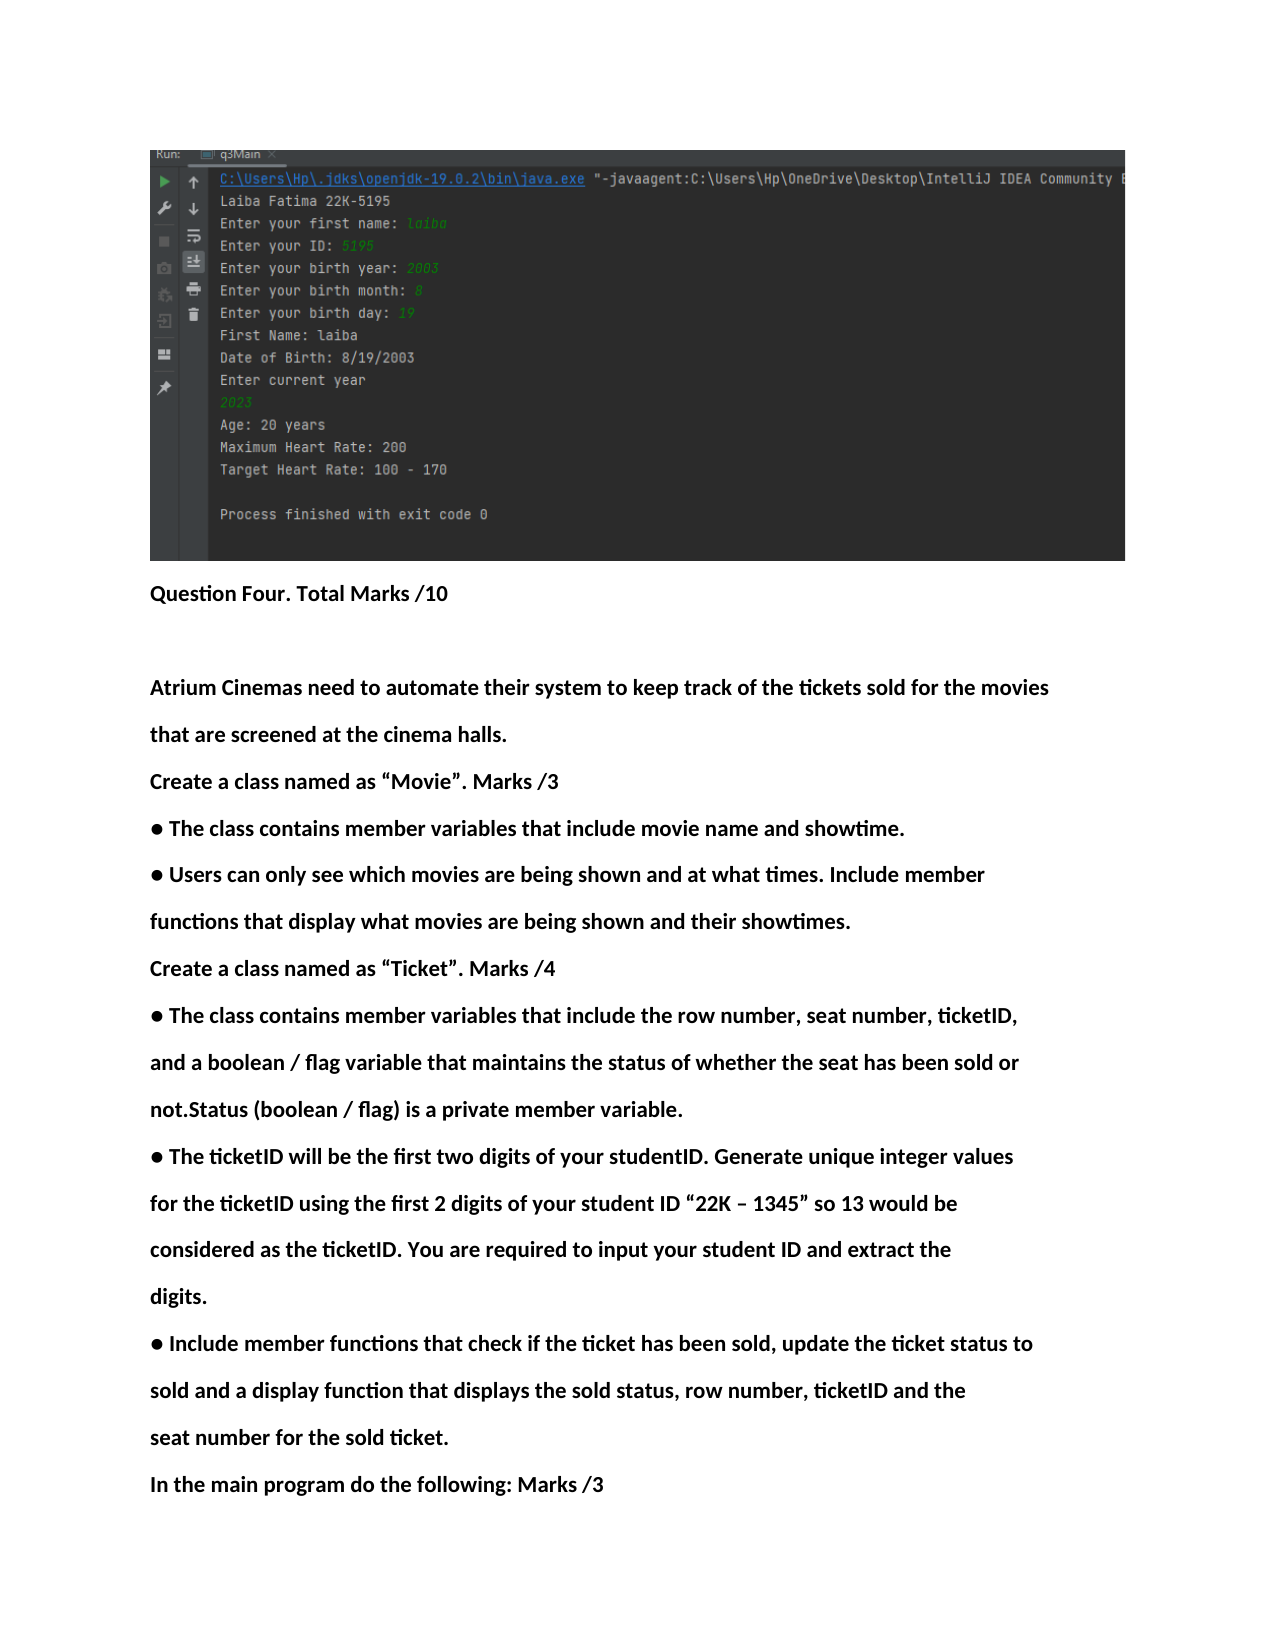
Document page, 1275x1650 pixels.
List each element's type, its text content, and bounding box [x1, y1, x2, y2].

text sold and a display function that displays the sold status, row number, ticketID and the [150, 1376, 1125, 1404]
text seat number for the sold ticket. [150, 1423, 1125, 1451]
text Question Four. Total Marks /10 [150, 579, 1125, 607]
text that are screened at the cinema halls. [150, 720, 1125, 748]
text Create a class named as “Ticket”. Marks /4 [150, 954, 1125, 982]
text considered as the ticketID. You are required to input your student ID and extract the [150, 1236, 1125, 1263]
text In the main program do the following: Marks /3 [150, 1470, 1125, 1498]
text Atrium Cinemas need to automate their system to keep track of the tickets sold for the movies [150, 673, 1125, 701]
text ● The class contains member variables that include the row number, seat number, ticketID, [150, 1001, 1125, 1029]
text functions that display what movies are being shown and their showtimes. [150, 907, 1125, 935]
text ● The ticketID will be the first two digits of your studentID. Generate unique integer values [150, 1142, 1125, 1170]
text for the ticketID using the first 2 digits of your student ID “22K – 1345” so 13 would be [150, 1189, 1125, 1217]
text digits. [150, 1282, 1125, 1310]
text ● Include member functions that check if the ticket has been sold, update the ticket status to [150, 1329, 1125, 1357]
text not.Status (boolean / flag) is a private member variable. [150, 1095, 1125, 1123]
text ● Users can only see which movies are being shown and at what times. Include member [150, 861, 1125, 888]
text Create a class named as “Movie”. Marks /3 [150, 767, 1125, 795]
text ● The class contains member variables that include movie name and showtime. [150, 814, 1125, 842]
picture [150, 150, 1125, 561]
text and a boolean / flag variable that maintains the status of whether the seat has been sold or [150, 1048, 1125, 1076]
